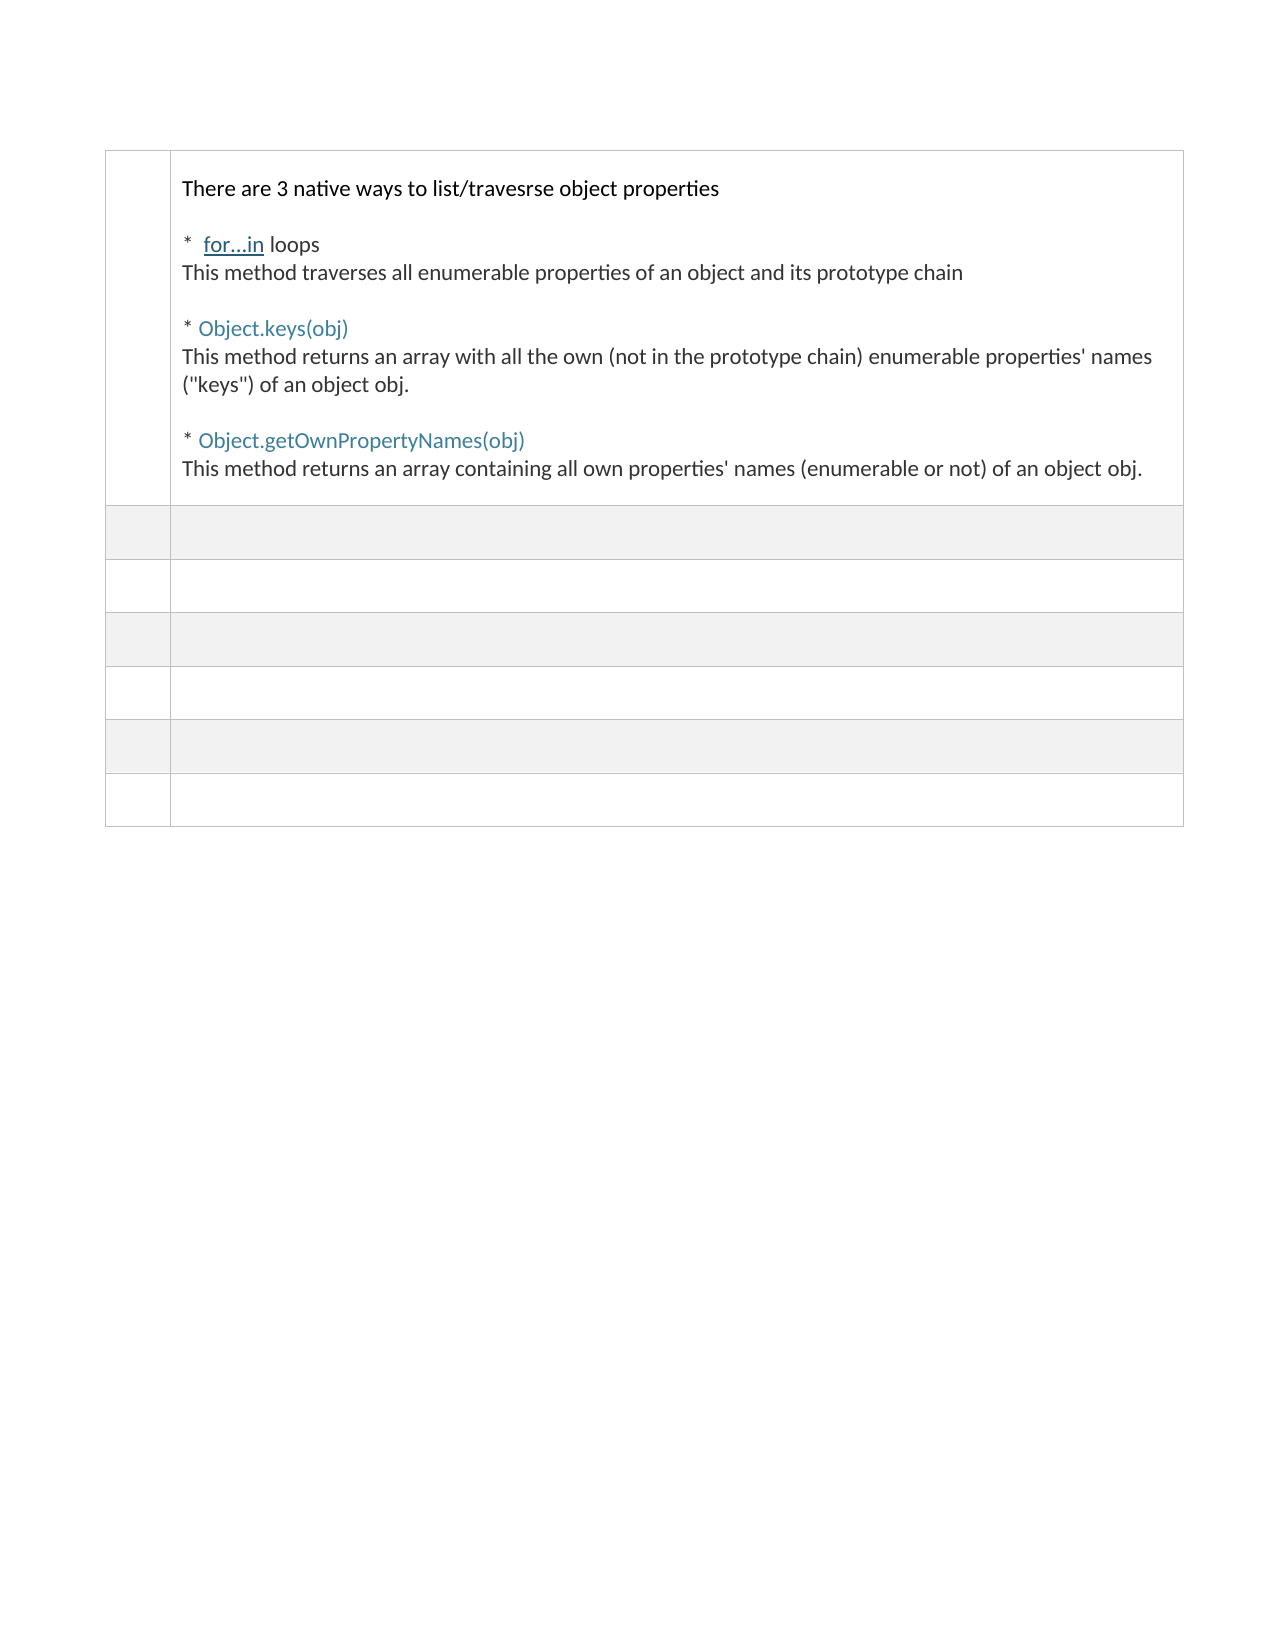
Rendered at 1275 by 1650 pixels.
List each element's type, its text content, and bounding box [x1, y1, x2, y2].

table_cell [171, 667, 1183, 719]
table_cell [106, 151, 170, 505]
table_cell [106, 774, 170, 826]
table_cell [106, 667, 170, 719]
table_cell [106, 506, 170, 559]
table_cell [106, 613, 170, 666]
table_cell There are 3 native ways to list/travesrse object properties * for...in loops This method traverses all enumerable properties of an object and its prototype chain * Object.keys(obj) This method returns an array with all the own (not in the prototype chain) enumerable properties' names ("keys") of an object obj. * Object.getOwnPropertyNames(obj) This method returns an array containing all own properties' names (enumerable or not) of an object obj. [171, 151, 1183, 505]
table_cell [171, 613, 1183, 666]
table_cell [106, 720, 170, 772]
table_cell [171, 720, 1183, 772]
table_cell [171, 560, 1183, 612]
table_cell [171, 774, 1183, 826]
table_cell [106, 560, 170, 612]
table_cell [171, 506, 1183, 559]
